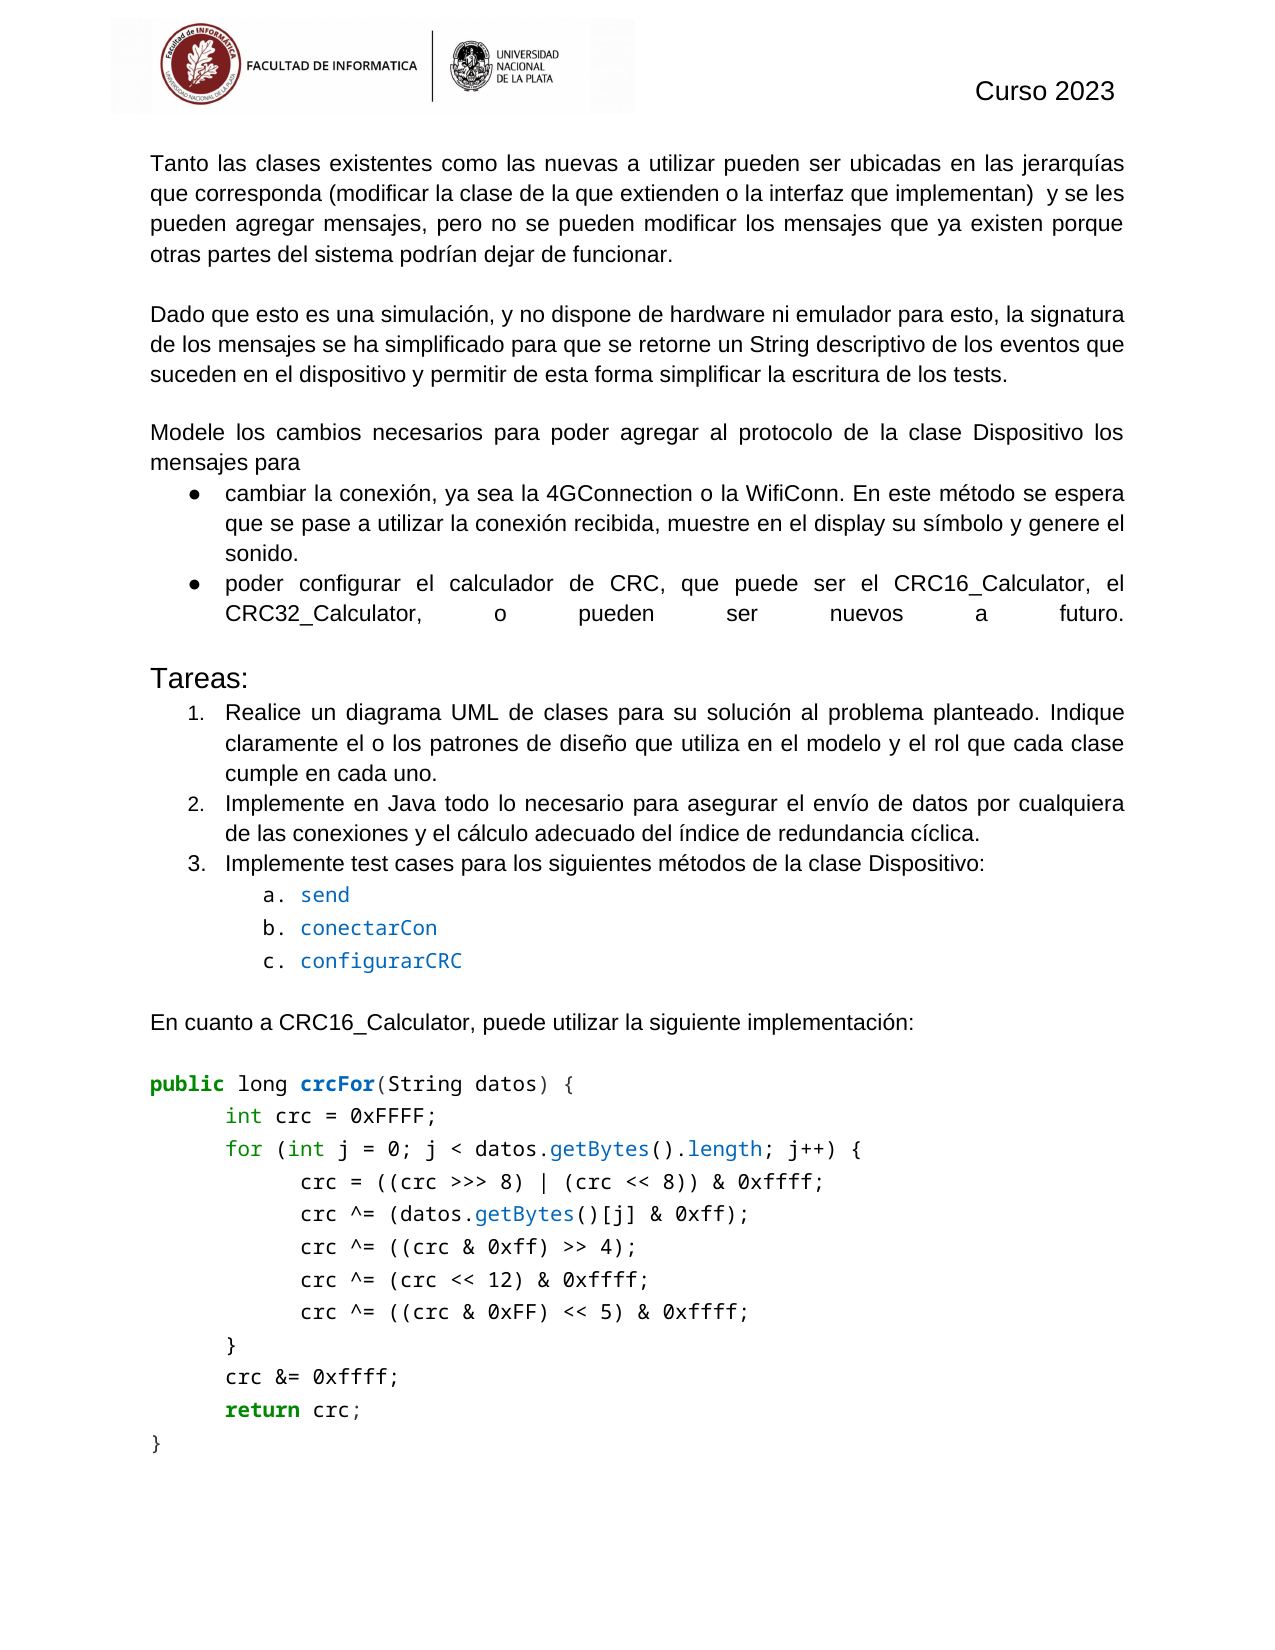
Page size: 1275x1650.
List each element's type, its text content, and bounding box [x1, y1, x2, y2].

picture [111, 18, 636, 114]
text Tareas: [150, 661, 1125, 694]
text for (int j = 0; j < datos.getBytes().length; j++) { [150, 1134, 1125, 1163]
text } [150, 1428, 1125, 1456]
text crc &= 0xffff; [150, 1362, 1125, 1391]
text } [150, 1330, 1125, 1358]
text int crc = 0xFFFF; [150, 1102, 1125, 1130]
text En cuanto a CRC16_Calculator, puede utilizar la siguiente implementación: [150, 1009, 1125, 1035]
list Implemente en Java todo lo necesario para asegurar el envío de datos por cualquiera de las conexiones y el cálculo adecuado del índice de redundancia cíclica. [187, 790, 1125, 847]
text crc = ((crc >>> 8) | (crc << 8)) & 0xffff; [225, 1167, 1125, 1195]
text crc ^= (crc << 12) & 0xffff; [225, 1265, 1125, 1293]
text crc ^= (datos.getBytes()[j] & 0xff); [225, 1199, 1125, 1228]
text crc ^= ((crc & 0xFF) << 5) & 0xffff; [225, 1297, 1125, 1326]
list configurarCRC [262, 946, 1125, 974]
text return crc; [150, 1395, 1125, 1423]
list conectarCon [262, 913, 1125, 942]
text public long crcFor(String datos) { [150, 1069, 1125, 1097]
list poder configurar el calculador de CRC, que puede ser el CRC16_Calculator, el CRC32_Calculator, o pueden ser nuevos a futuro. [187, 570, 1125, 657]
text Dado que esto es una simulación, y no dispone de hardware ni emulador para esto, la signatura de los mensajes se ha simplificado para que se retorne un String descriptivo de los eventos que suceden en el dispositivo y permitir de esta forma simplificar la escritura de los tests. [150, 301, 1125, 388]
text Tanto las clases existentes como las nuevas a utilizar pueden ser ubicadas en las jerarquías que corresponda (modificar la clase de la que extienden o la interfaz que implementan) y se les pueden agregar mensajes, pero no se pueden modificar los mensajes que ya existen porque otras partes del sistema podrían dejar de funcionar. [150, 150, 1125, 267]
list Implemente test cases para los siguientes métodos de la clase Dispositivo: [187, 850, 1125, 877]
list send [262, 881, 1125, 909]
list Realice un diagrama UML de clases para su solución al problema planteado. Indique claramente el o los patrones de diseño que utiliza en el modelo y el rol que cada clase cumple en cada uno. [187, 699, 1125, 786]
text crc ^= ((crc & 0xff) >> 4); [225, 1232, 1125, 1261]
list cambiar la conexión, ya sea la 4GConnection o la WifiConn. En este método se espera que se pase a utilizar la conexión recibida, muestre en el display su símbolo y genere el sonido. [187, 479, 1125, 566]
text Modele los cambios necesarios para poder agregar al protocolo de la clase Dispositivo los mensajes para [150, 419, 1125, 476]
